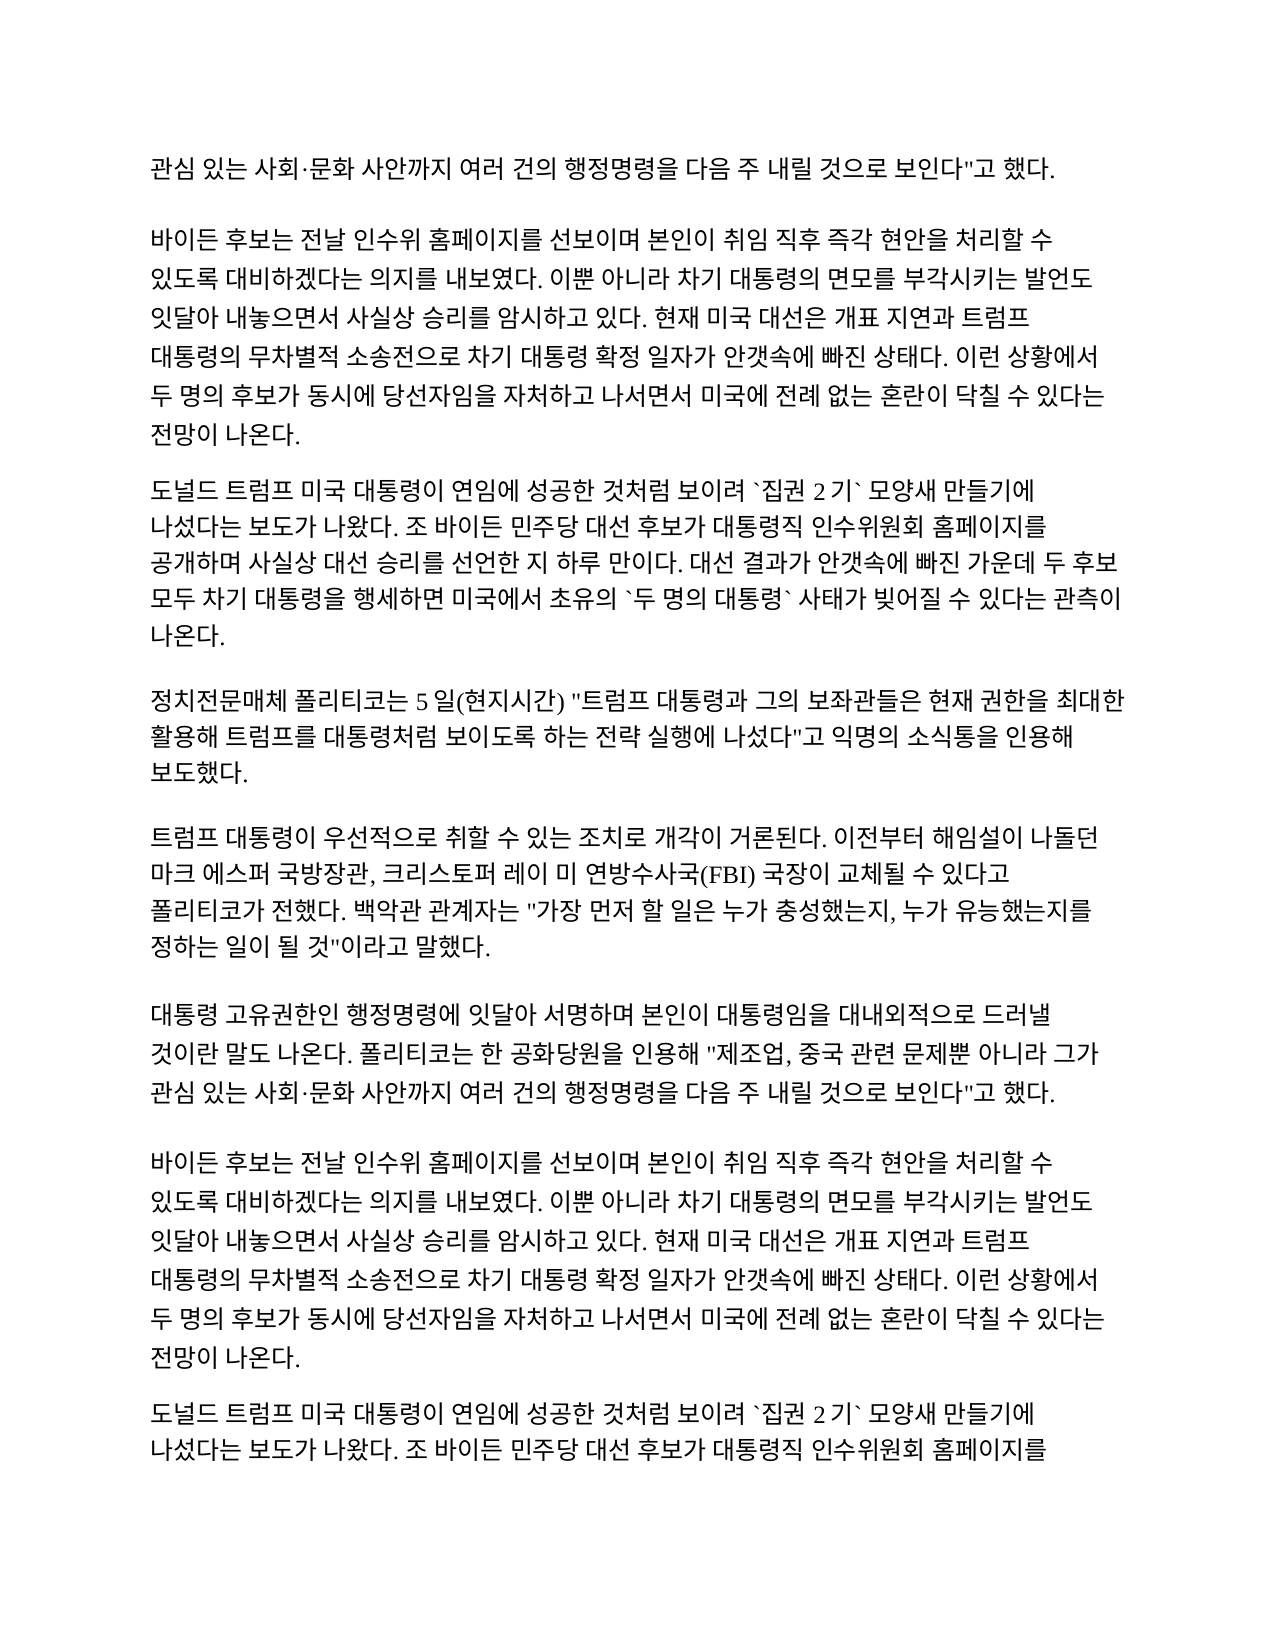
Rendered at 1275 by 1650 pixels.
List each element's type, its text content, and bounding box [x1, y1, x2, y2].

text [150, 1394, 1125, 1467]
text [150, 150, 1125, 452]
